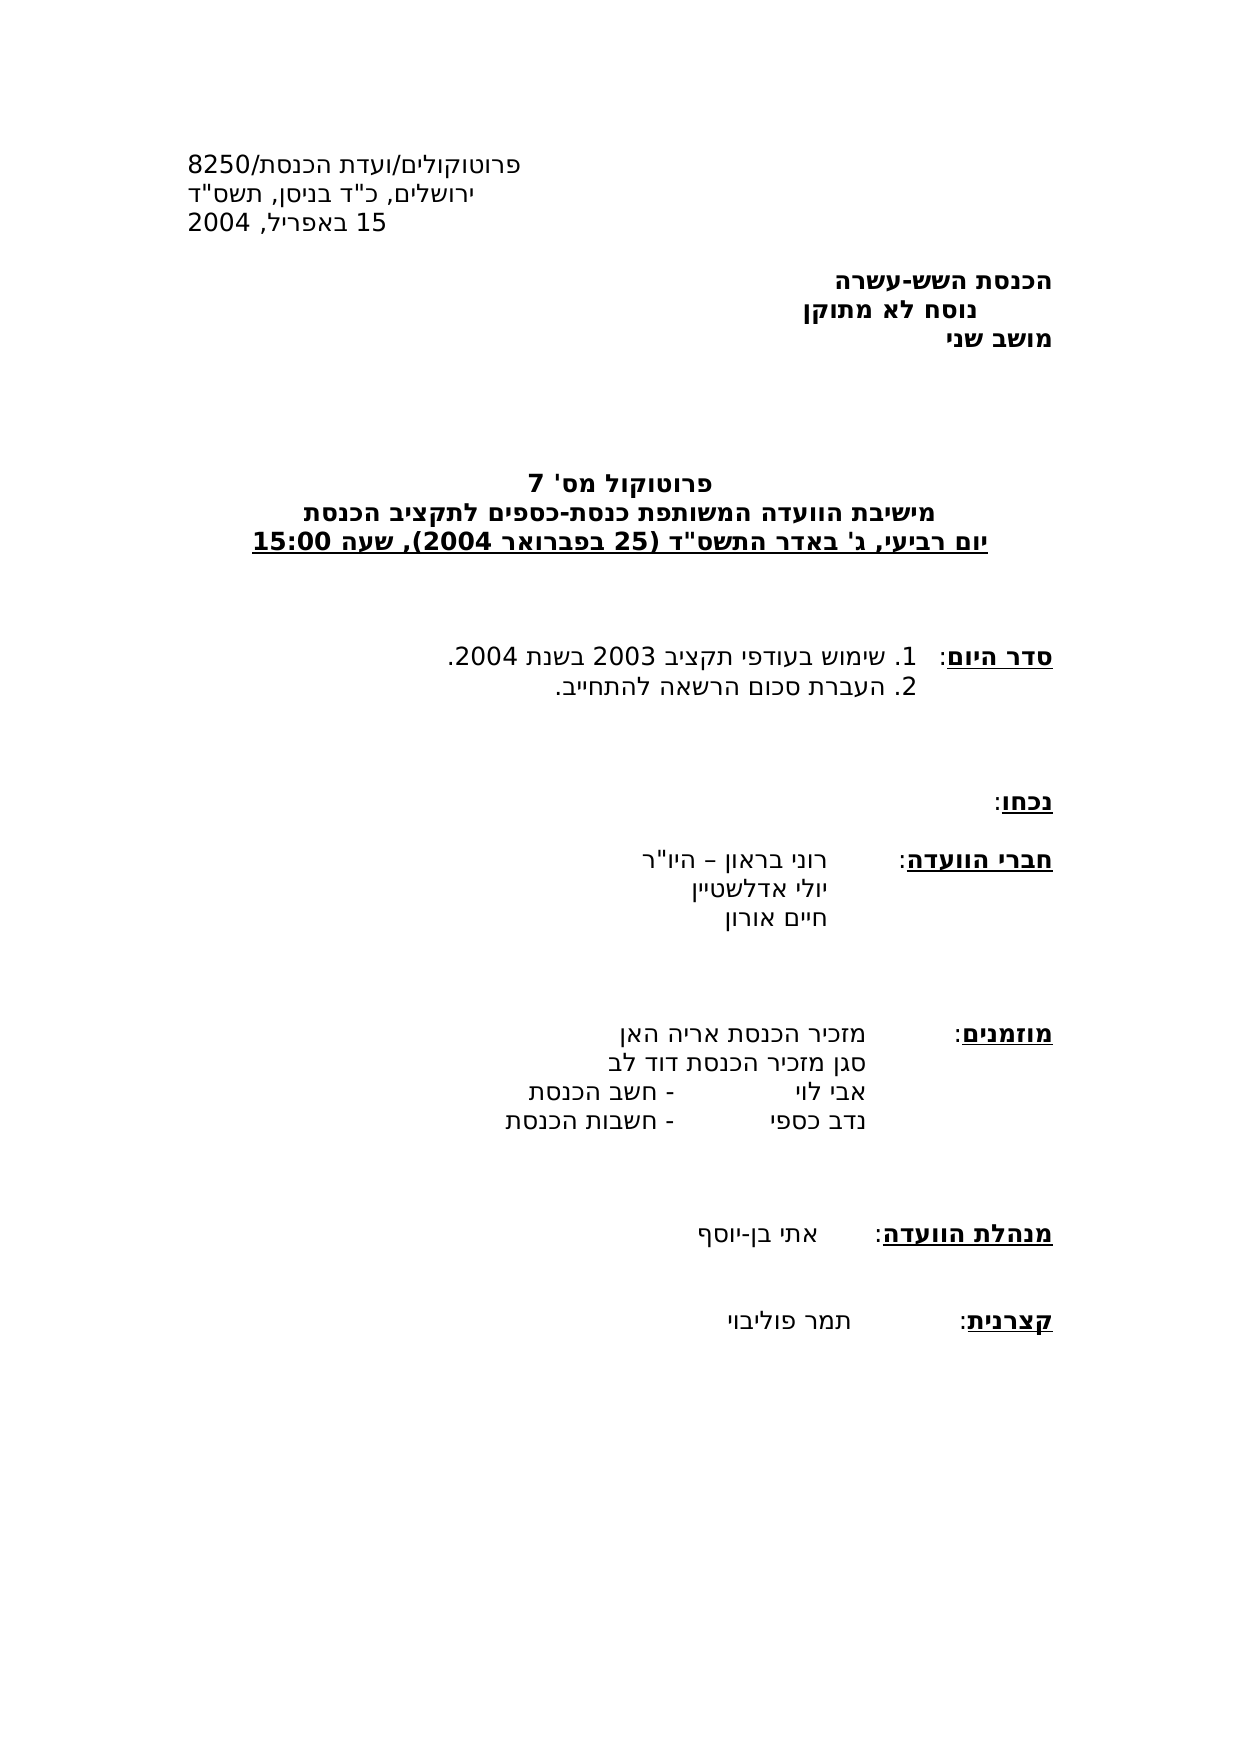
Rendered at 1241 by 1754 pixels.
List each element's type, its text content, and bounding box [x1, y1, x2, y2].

subtitle יום רביעי, ג' באדר התשס"ד (25 בפברואר 2004), שעה 15:00 [187, 527, 1053, 556]
text מוזמנים: מזכיר הכנסת אריה האן [187, 1019, 1053, 1048]
text נכחו: [187, 787, 1053, 816]
text סדר היום: 1. שימוש בעודפי תקציב 2003 בשנת 2004. [187, 642, 1053, 672]
text מנהלת הוועדה: אתי בן-יוסף [187, 1219, 1053, 1248]
text מושב שני [187, 324, 1053, 354]
text פרוטוקולים/ועדת הכנסת/8250 [187, 150, 1053, 179]
text חיים אורון [187, 903, 1053, 932]
subtitle פרוטוקול מס' 7 [187, 469, 1053, 498]
text 2. העברת סכום הרשאה להתחייב. [187, 672, 1053, 701]
subtitle הכנסת השש-עשרה נוסח לא מתוקן [187, 266, 1053, 324]
text סגן מזכיר הכנסת דוד לב [187, 1048, 1053, 1077]
text קצרנית: תמר פוליבוי [187, 1306, 1053, 1335]
text יולי אדלשטיין [187, 874, 1053, 903]
text נדב כספי - חשבות הכנסת [187, 1106, 1053, 1135]
text ירושלים, כ"ד בניסן, תשס"ד [187, 179, 1053, 208]
text חברי הוועדה: רוני בראון – היו"ר [187, 845, 1053, 874]
text אבי לוי - חשב הכנסת [187, 1077, 1053, 1106]
text מישיבת הוועדה המשותפת כנסת-כספים לתקציב הכנסת [187, 498, 1053, 527]
text 15 באפריל, 2004 [187, 208, 1053, 237]
